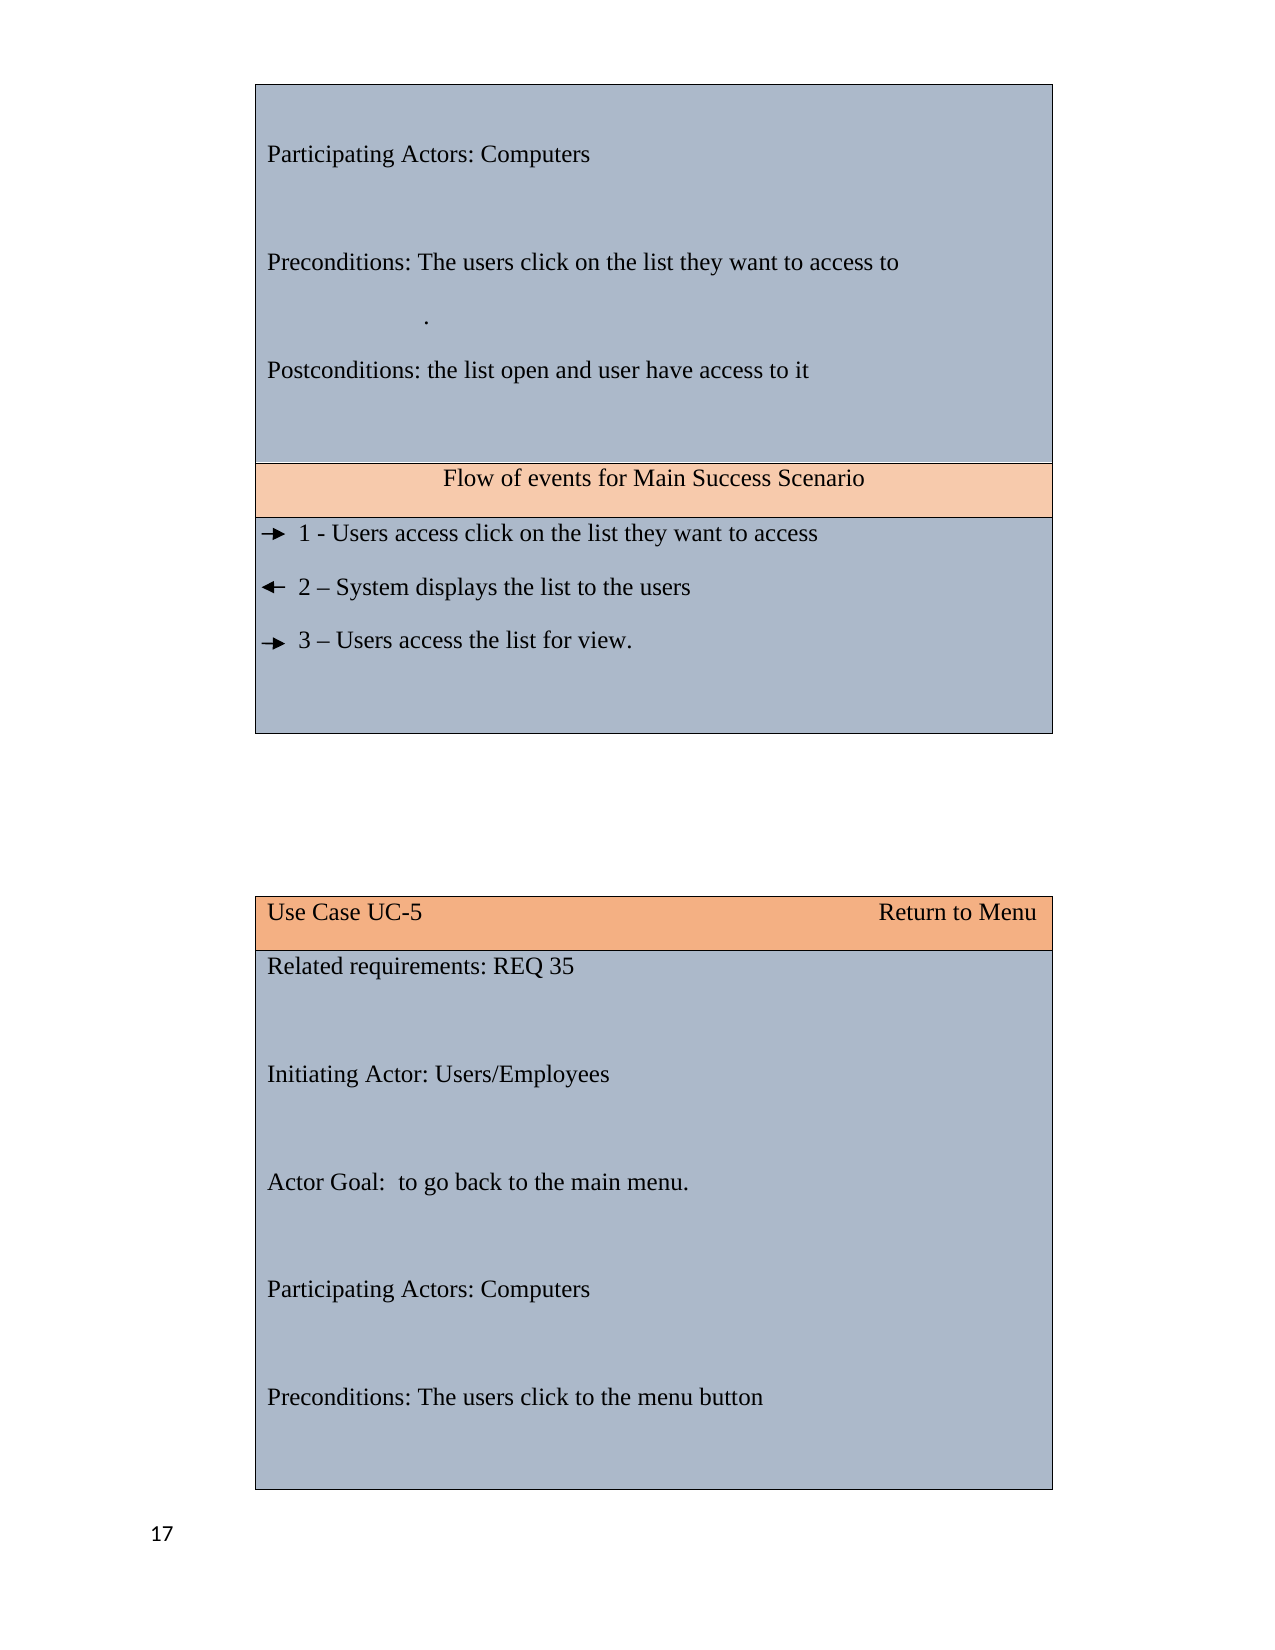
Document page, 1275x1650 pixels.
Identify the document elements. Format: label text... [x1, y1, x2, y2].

table_cell Flow of events for Main Success Scenario [256, 464, 1052, 517]
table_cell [256, 85, 1052, 462]
table_cell 1 - Users access click on the list they want to access 2 – System displays the list to the users 3 – Users access the list for view. [256, 518, 1052, 733]
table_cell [256, 951, 1052, 1489]
table_header Use Case UC-5 Return to Menu [256, 897, 1052, 950]
